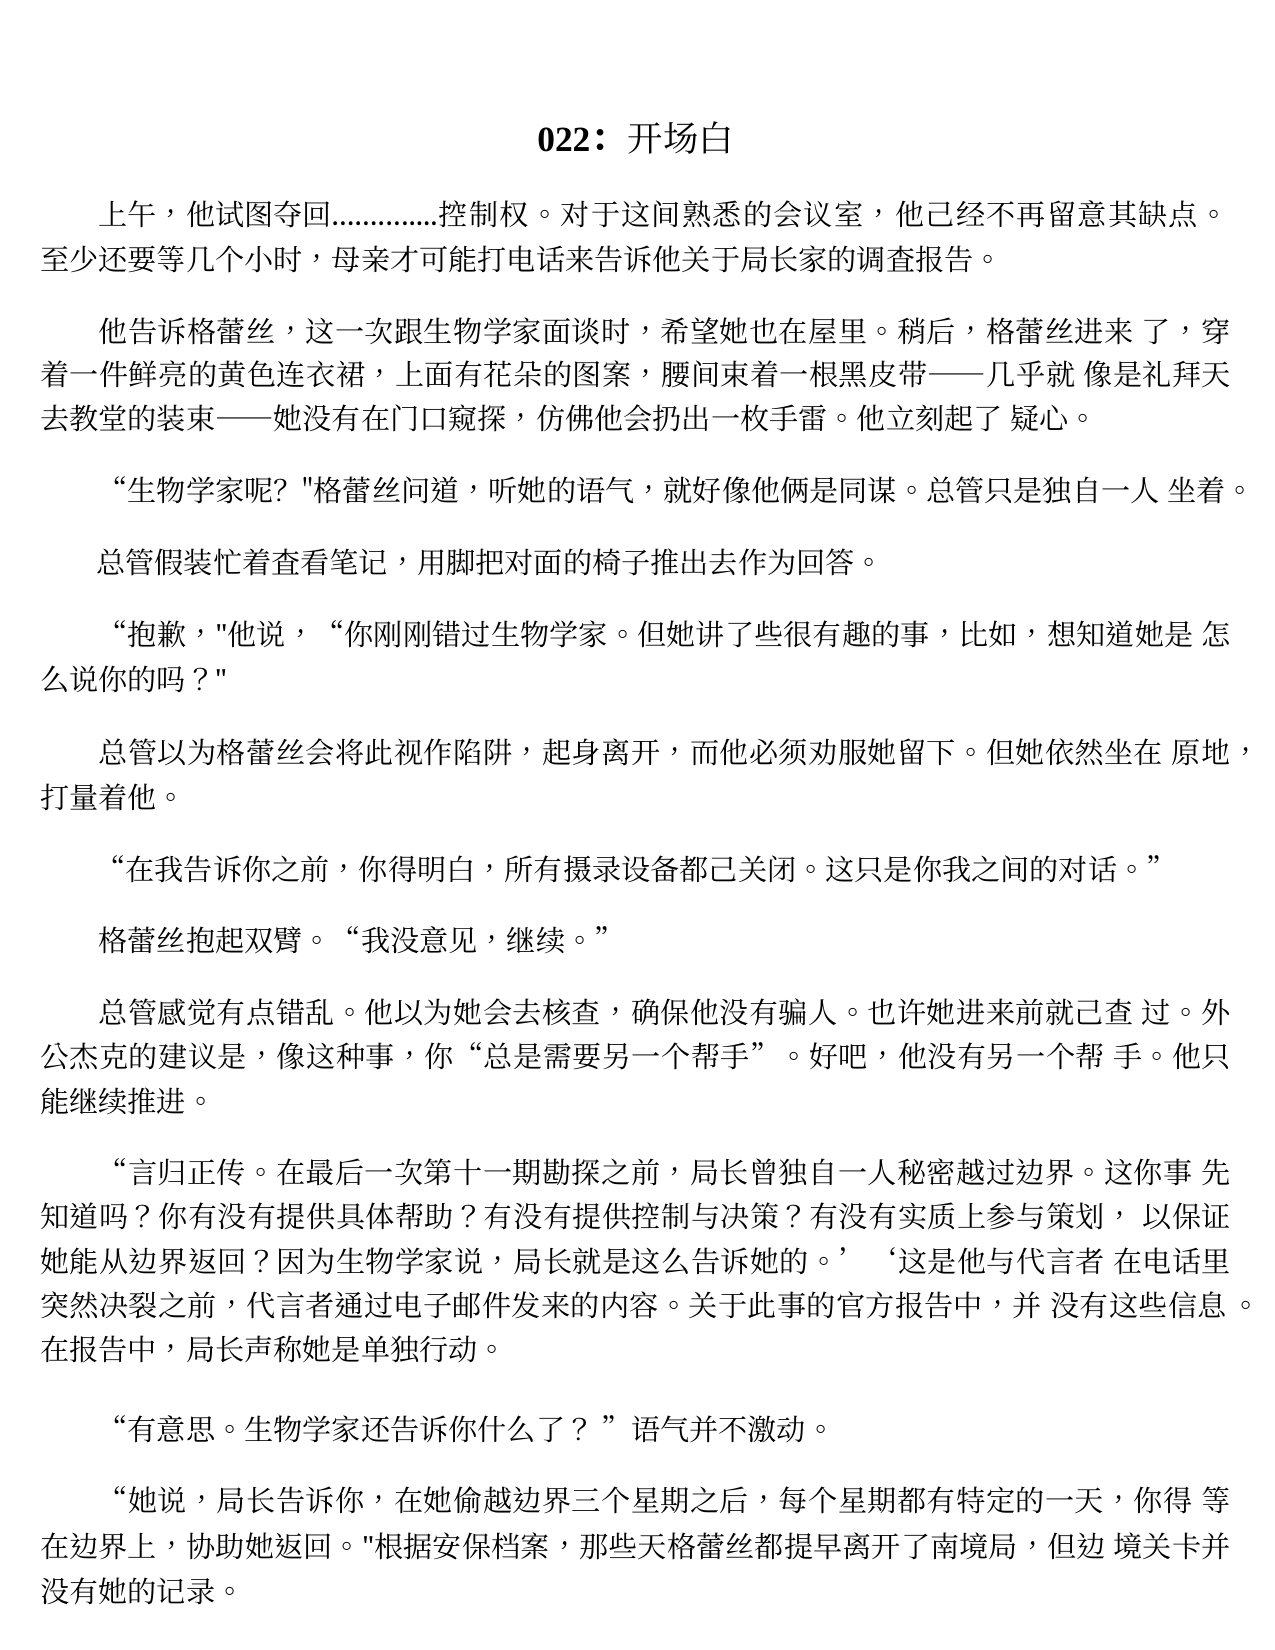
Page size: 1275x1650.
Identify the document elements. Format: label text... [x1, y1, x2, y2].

text “生物学家呢？"格蕾丝问道，听她的语气，就好像他俩是同谋。总管只是独自一人 坐着。 [40, 465, 1231, 511]
subtitle 022：开场白 [40, 108, 1231, 162]
text 总管感觉有点错乱。他以为她会去核查，确保他没有骗人。也许她进来前就己查 过。外公杰克的建议是，像这种事，你“总是需要另一个帮手”。好吧，他没有另一个帮 手。他只能继续推进。 [40, 988, 1231, 1121]
text 总管假装忙着査看笔记，用脚把对面的椅子推出去作为回答。 [40, 538, 1231, 582]
text “在我告诉你之前，你得明白，所有摄录设备都己关闭。这只是你我之间的对话。” [40, 845, 1231, 889]
text “她说，局长告诉你，在她偷越边界三个星期之后，每个星期都有特定的一天，你得 等在边界上，协助她返回。"根据安保档案，那些天格蕾丝都提早离开了南境局，但边 境关卡并没有她的记录。 [40, 1476, 1231, 1612]
text 上午，他试图夺回 .....控制权。对于这间熟悉的会议室，他己经不再留意其缺点。 至少还要等几个小时，母亲才可能打电话来告诉他关于局长家的调査报告。 [40, 189, 1231, 280]
text 格蕾丝抱起双臂。“我没意见，继续。” [40, 916, 1231, 961]
text “言归正传。在最后一次第十一期勘探之前，局长曾独自一人秘密越过边界。这你事 先知道吗？你有没有提供具体帮助？有没有提供控制与决策？有没有实质上参与策划， 以保证她能从边界返回？因为生物学家说，局长就是这么告诉她的。’‘这是他与代言者 在电话里突然决裂之前，代言者通过电子邮件发来的内容。关于此事的官方报告中，并 没有这些信息。在报告中，局长声称她是单独行动。 [40, 1148, 1231, 1369]
text 他告诉格蕾丝，这一次跟生物学家面谈时，希望她也在屋里。稍后，格蕾丝进来 了，穿着一件鲜亮的黄色连衣裙，上面有花朵的图案，腰间束着一根黑皮带——几乎就 像是礼拜天去教堂的装束——她没有在门口窥探，仿佛他会扔出一枚手雷。他立刻起了 疑心。 [40, 307, 1231, 438]
text “抱歉，"他说，“你刚刚错过生物学家。但她讲了些很有趣的事，比如，想知道她是 怎么说你的吗？" [40, 609, 1231, 700]
text “有意思。生物学家还告诉你什么了？ ”语气并不激动。 [40, 1407, 1231, 1448]
text 总管以为格蕾丝会将此视作陷阱，起身离开，而他必须劝服她留下。但她依然坐在 原地，打量着他。 [40, 727, 1231, 818]
